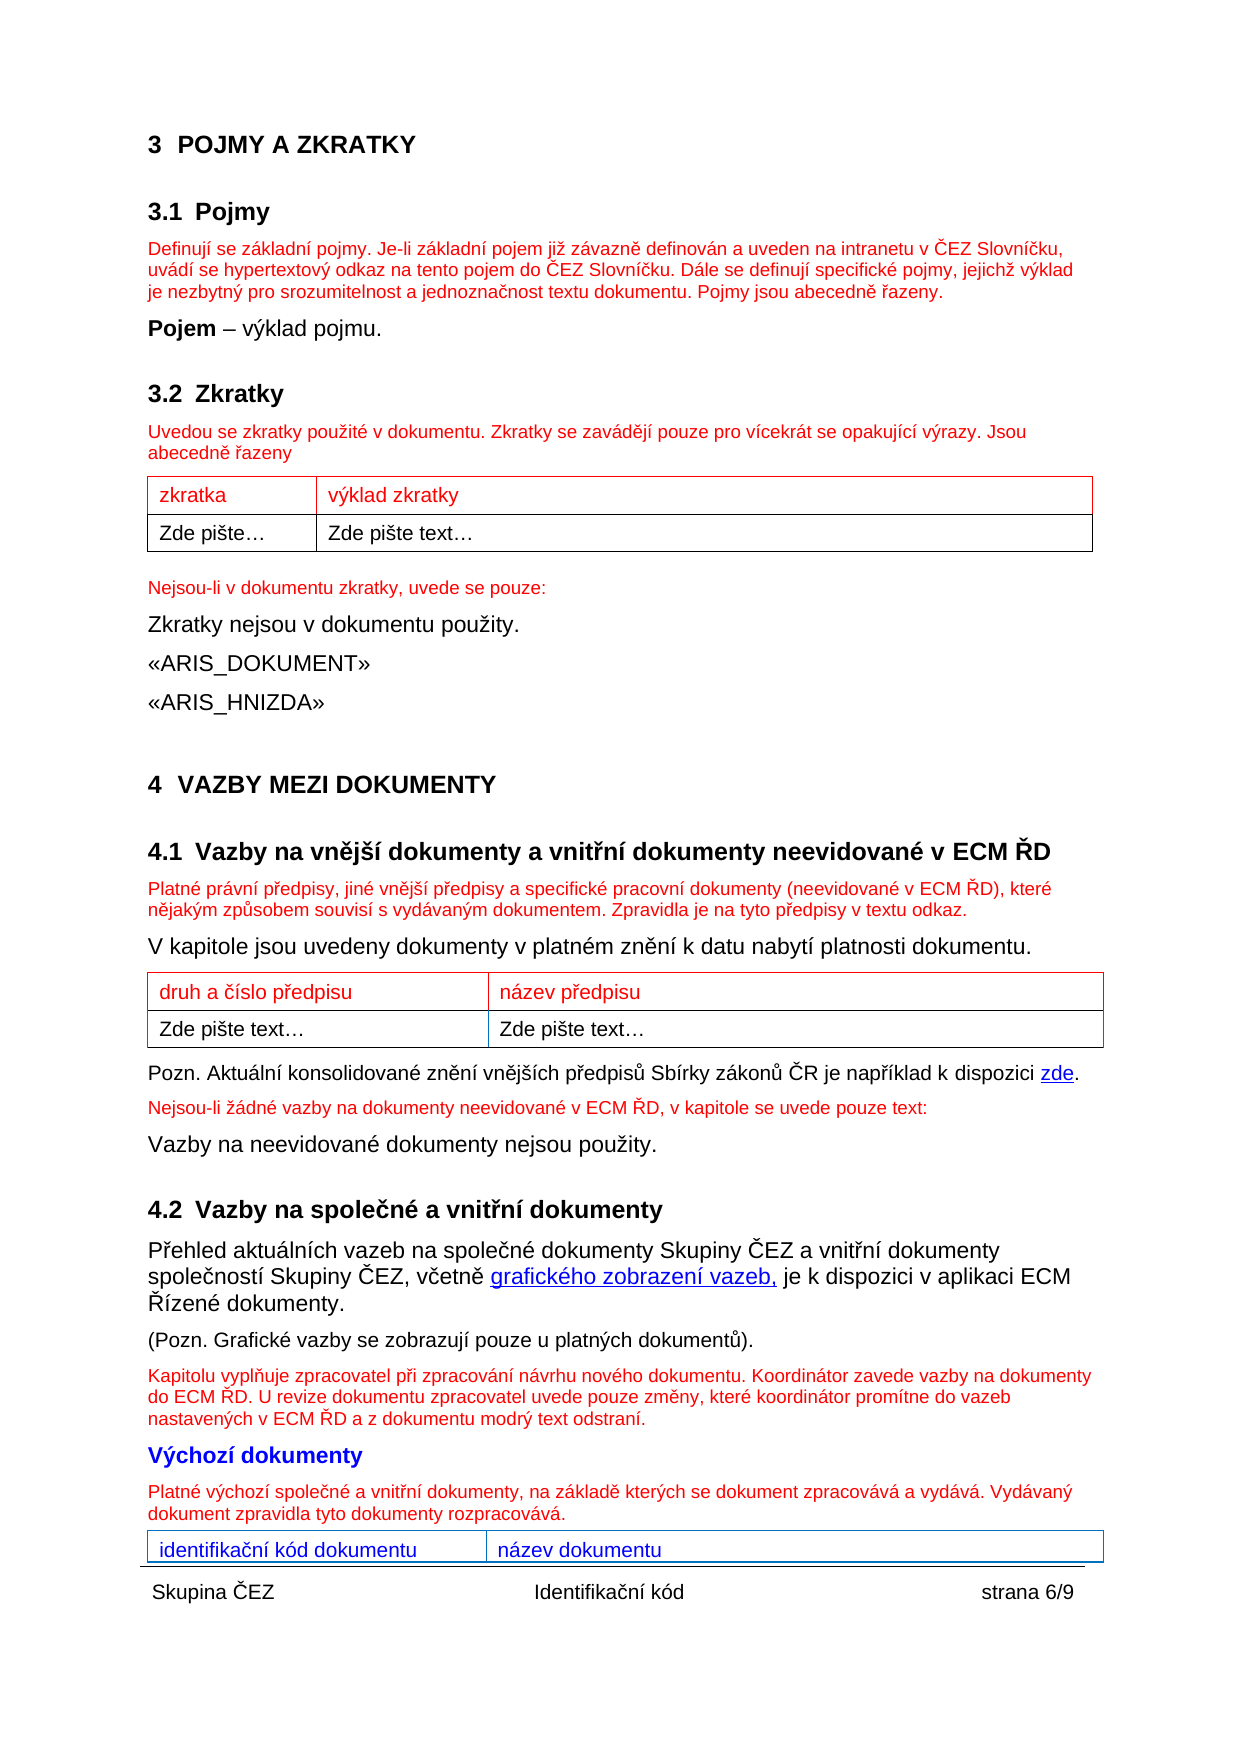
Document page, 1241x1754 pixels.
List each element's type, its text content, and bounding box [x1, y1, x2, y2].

text Pozn. Aktuální konsolidované znění vnějších předpisů Sbírky zákonů ČR je například k dispozici zde. [148, 1061, 1092, 1085]
text V kapitole jsou uvedeny dokumenty v platném znění k datu nabytí platnosti dokumentu. [148, 933, 1092, 960]
table_cell Zde pište text… [489, 1011, 1103, 1047]
table_header druh a číslo předpisu [148, 973, 488, 1010]
subtitle Vazby na společné a vnitřní dokumenty [148, 1195, 1092, 1224]
text Kapitolu vyplňuje zpracovatel při zpracování návrhu nového dokumentu. Koordinátor zavede vazby na dokumenty do ECM ŘD. U revize dokumentu zpracovatel uvede pouze změny, které koordinátor promítne do vazeb nastavených v ECM ŘD a z dokumentu modrý text odstraní. [148, 1365, 1092, 1429]
text Přehled aktuálních vazeb na společné dokumenty Skupiny ČEZ a vnitřní dokumenty společností Skupiny ČEZ, včetně grafického zobrazení vazeb, je k dispozici v aplikaci ECM Řízené dokumenty. [148, 1237, 1092, 1316]
table_header výklad zkratky [317, 477, 1092, 513]
subtitle Zkratky [148, 379, 1092, 408]
text Platné právní předpisy, jiné vnější předpisy a specifické pracovní dokumenty (neevidované v ECM ŘD), které nějakým způsobem souvisí s vydávaným dokumentem. Zpravidla je na tyto předpisy v textu odkaz. [148, 878, 1092, 921]
text Zkratky nejsou v dokumentu použity. [148, 611, 1092, 637]
text Nejsou-li v dokumentu zkratky, uvede se pouze: [148, 577, 1092, 599]
table_header název dokumentu [487, 1531, 1103, 1561]
text Výchozí dokumenty [148, 1442, 1092, 1468]
table_cell Zde pište text… [317, 515, 1092, 551]
text Nejsou-li žádné vazby na dokumenty neevidované v ECM ŘD, v kapitole se uvede pouze text: [148, 1097, 1092, 1119]
text (Pozn. Grafické vazby se zobrazují pouze u platných dokumentů). [148, 1328, 1092, 1352]
text Platné výchozí společné a vnitřní dokumenty, na základě kterých se dokument zpracovává a vydává. Vydávaný dokument zpravidla tyto dokumenty rozpracovává. [148, 1481, 1092, 1524]
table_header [148, 1531, 486, 1561]
table_cell Zde pište… [148, 515, 316, 551]
subtitle Vazby na vnější dokumenty a vnitřní dokumenty neevidované v ECM ŘD [148, 836, 1092, 865]
subtitle VAZBY MEZI DOKUMENTY [148, 765, 1092, 798]
table_header zkratka [148, 477, 316, 513]
text «ARIS_DOKUMENT» [148, 650, 1092, 676]
table_cell Zde pište text… [148, 1011, 488, 1047]
text Uvedou se zkratky použité v dokumentu. Zkratky se zavádějí pouze pro vícekrát se opakující výrazy. Jsou abecedně řazeny [148, 420, 1092, 463]
subtitle Pojmy [148, 196, 1092, 225]
text «ARIS_HNIZDA» [148, 689, 1092, 715]
text Definují se základní pojmy. Je-li základní pojem již závazně definován a uveden na intranetu v ČEZ Slovníčku, uvádí se hypertextový odkaz na tento pojem do ČEZ Slovníčku. Dále se definují specifické pojmy, jejichž výklad je nezbytný pro srozumitelnost a jednoznačnost textu dokumentu. Pojmy jsou abecedně řazeny. [148, 238, 1092, 302]
subtitle POJMY A ZKRATKY [148, 125, 1092, 158]
text Pojem – výklad pojmu. [148, 315, 1092, 341]
text Vazby na neevidované dokumenty nejsou použity. [148, 1131, 1092, 1158]
table_header název předpisu [489, 973, 1103, 1010]
